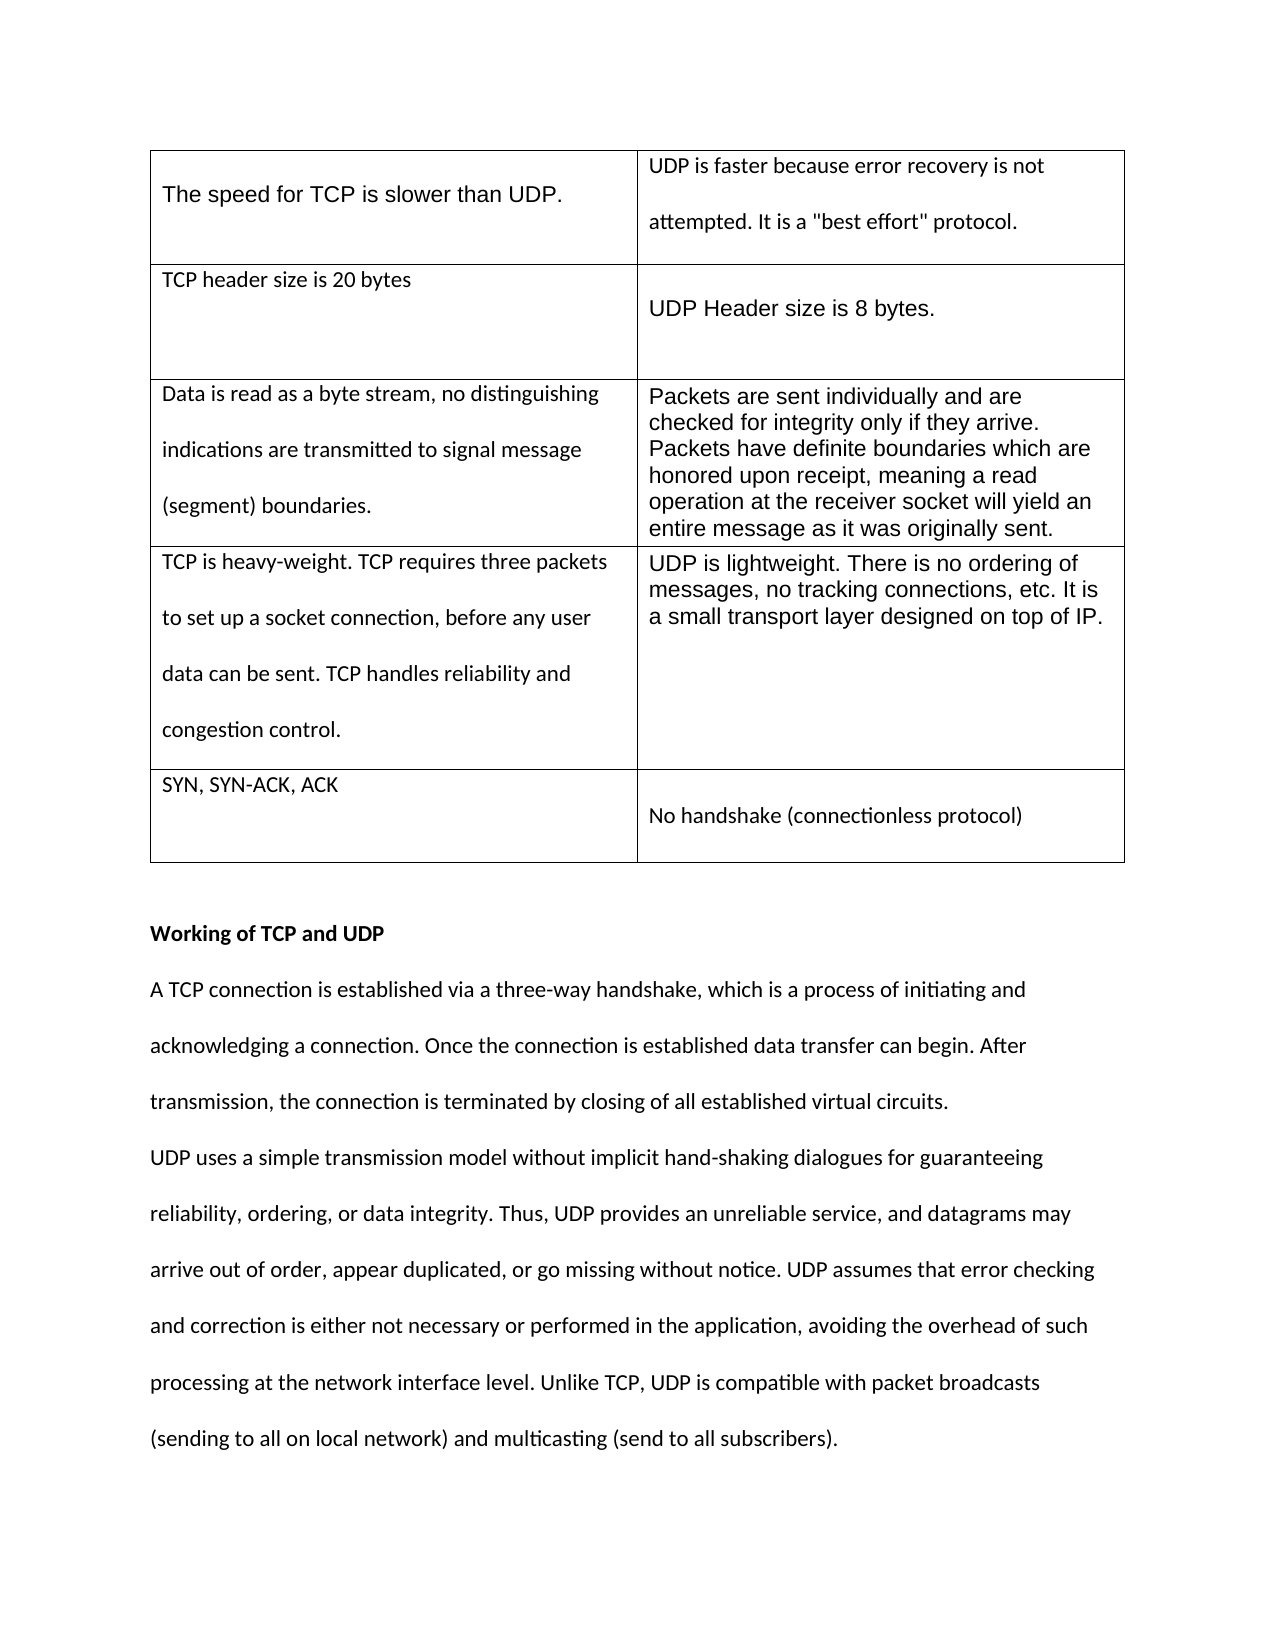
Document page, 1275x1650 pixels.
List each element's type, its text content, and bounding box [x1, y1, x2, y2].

table_cell Data is read as a byte stream, no distinguishing indications are transmitted to signal message (segment) boundaries. [151, 380, 637, 546]
table_cell UDP is faster because error recovery is not attempted. It is a "best effort" protocol. [638, 151, 1124, 264]
text UDP uses a simple transmission model without implicit hand-shaking dialogues for guaranteeing reliability, ordering, or data integrity. Thus, UDP provides an unreliable service, and datagrams may arrive out of order, appear duplicated, or go missing without notice. UDP assumes that error checking and correction is either not necessary or performed in the application, avoiding the overhead of such processing at the network interface level. Unlike TCP, UDP is compatible with packet broadcasts (sending to all on local network) and multicasting (send to all subscribers). [150, 1143, 1125, 1452]
table_cell UDP is lightweight. There is no ordering of messages, no tracking connections, etc. It is a small transport layer designed on top of IP. [638, 547, 1124, 769]
table_cell Packets are sent individually and are checked for integrity only if they arrive. Packets have definite boundaries which are honored upon receipt, meaning a read operation at the receiver socket will yield an entire message as it was originally sent. [638, 380, 1124, 546]
table_cell TCP is heavy-weight. TCP requires three packets to set up a socket connection, before any user data can be sent. TCP handles reliability and congestion control. [151, 547, 637, 769]
table_cell SYN, SYN-ACK, ACK [151, 770, 637, 862]
text Working of TCP and UDP [150, 919, 1125, 947]
table_cell UDP Header size is 8 bytes. [638, 265, 1124, 378]
table_cell The speed for TCP is slower than UDP. [151, 151, 637, 264]
table_cell No handshake (connectionless protocol) [638, 770, 1124, 862]
text A TCP connection is established via a three-way handshake, which is a process of initiating and acknowledging a connection. Once the connection is established data transfer can begin. After transmission, the connection is terminated by closing of all established virtual circuits. [150, 975, 1125, 1115]
table_cell TCP header size is 20 bytes [151, 265, 637, 378]
